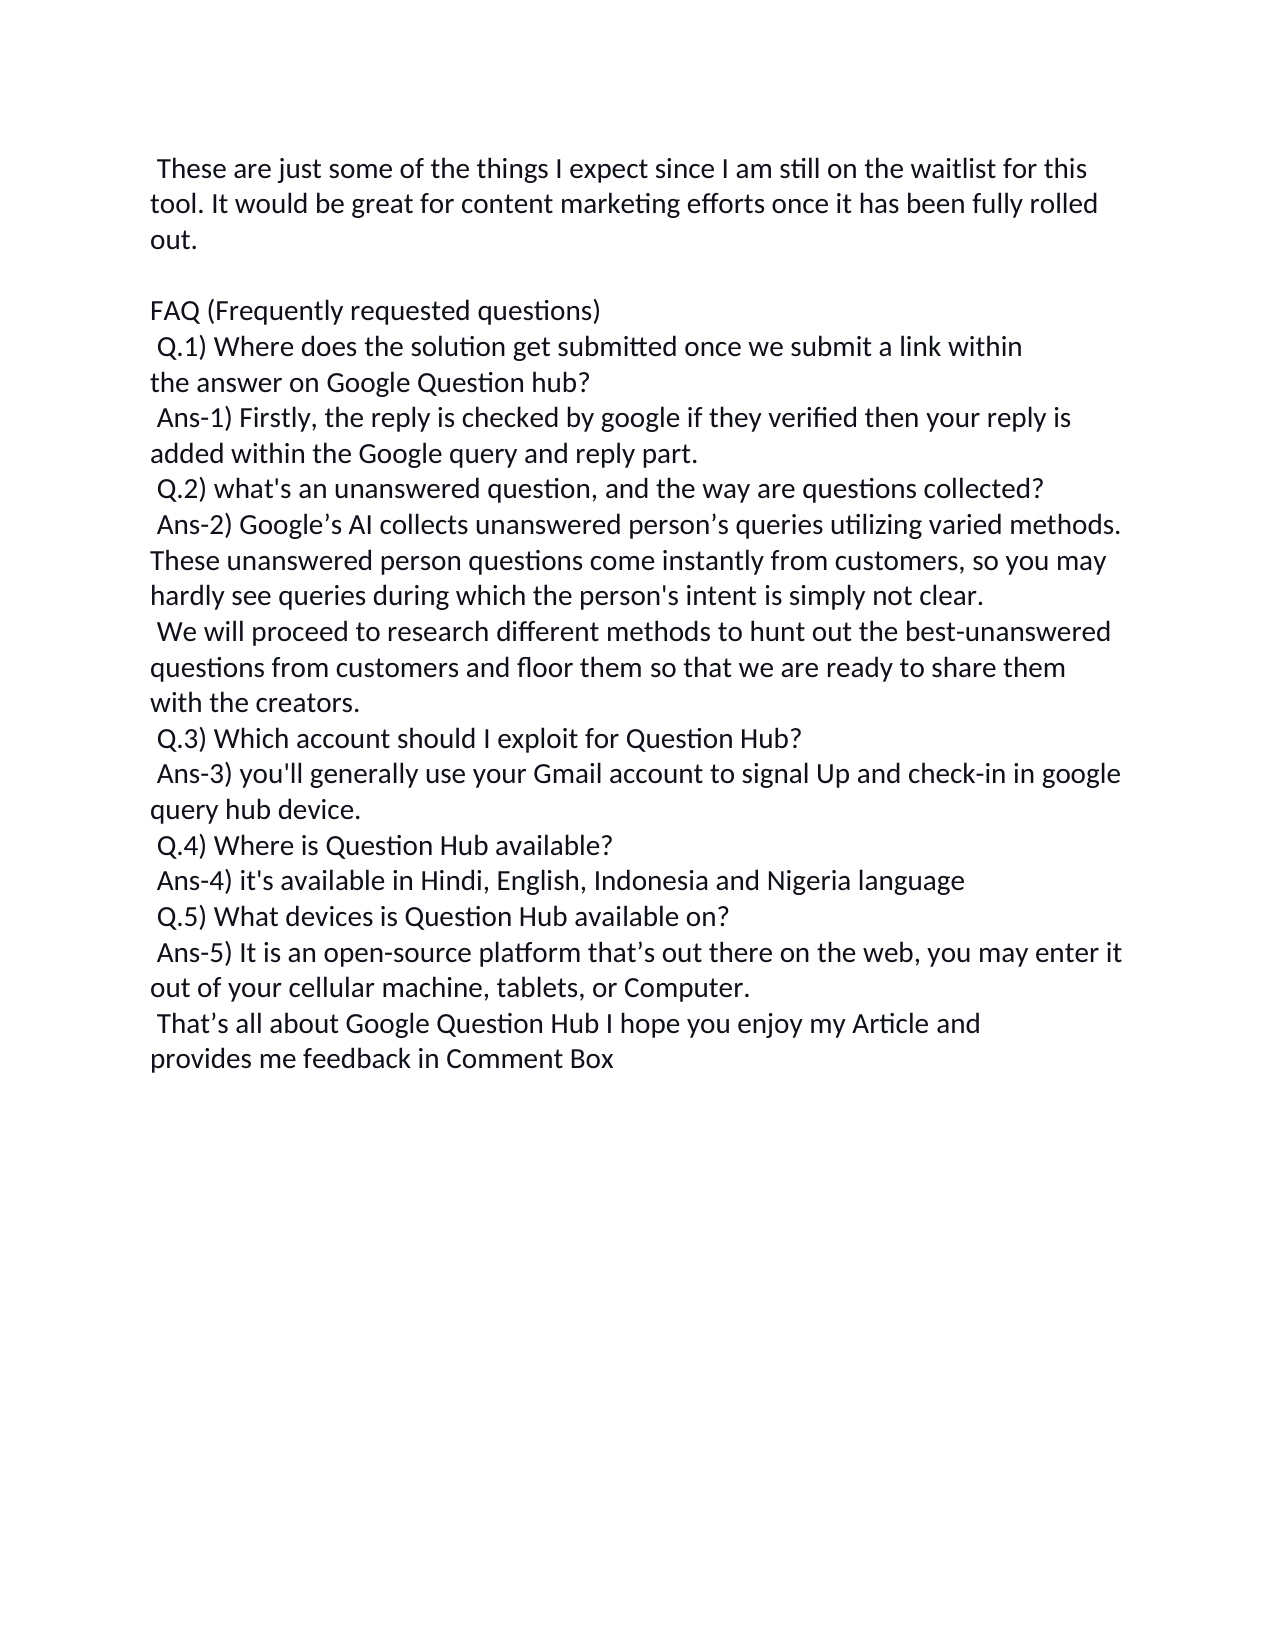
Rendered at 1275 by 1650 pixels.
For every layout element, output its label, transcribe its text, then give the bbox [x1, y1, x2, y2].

text Q.2) what's an unanswered question, and the way are questions collected? [150, 471, 1125, 506]
text Q.5) What devices is Question Hub available on? [150, 898, 1125, 934]
text Q.4) Where is Question Hub available? [150, 827, 1125, 862]
text These are just some of the things I expect since I am still on the waitlist for this tool. It would be great for content marketing efforts once it has been fully rolled out. [150, 150, 1125, 257]
text Q.3) Which account should I exploit for Question Hub? [150, 720, 1125, 756]
text We will proceed to research different methods to hunt out the best-unanswered questions from customers and floor them so that we are ready to share them with the creators. [150, 613, 1125, 720]
text Ans-2) Google’s AI collects unanswered person’s queries utilizing varied methods. These unanswered person questions come instantly from customers, so you may hardly see queries during which the person's intent is simply not clear. [150, 506, 1125, 613]
text Ans-3) you'll generally use your Gmail account to signal Up and check-in in google query hub device. [150, 756, 1125, 827]
text That’s all about Google Question Hub I hope you enjoy my Article and provides me feedback in Comment Box [150, 1005, 1125, 1076]
text Ans-5) It is an open-source platform that’s out there on the web, you may enter it out of your cellular machine, tablets, or Computer. [150, 934, 1125, 1005]
text Ans-1) Firstly, the reply is checked by google if they verified then your reply is added within the Google query and reply part. [150, 399, 1125, 471]
text Q.1) Where does the solution get submitted once we submit a link within the answer on Google Question hub? [150, 328, 1125, 399]
text Ans-4) it's available in Hindi, English, Indonesia and Nigeria language [150, 862, 1125, 898]
text FAQ (Frequently requested questions) [150, 292, 1125, 328]
